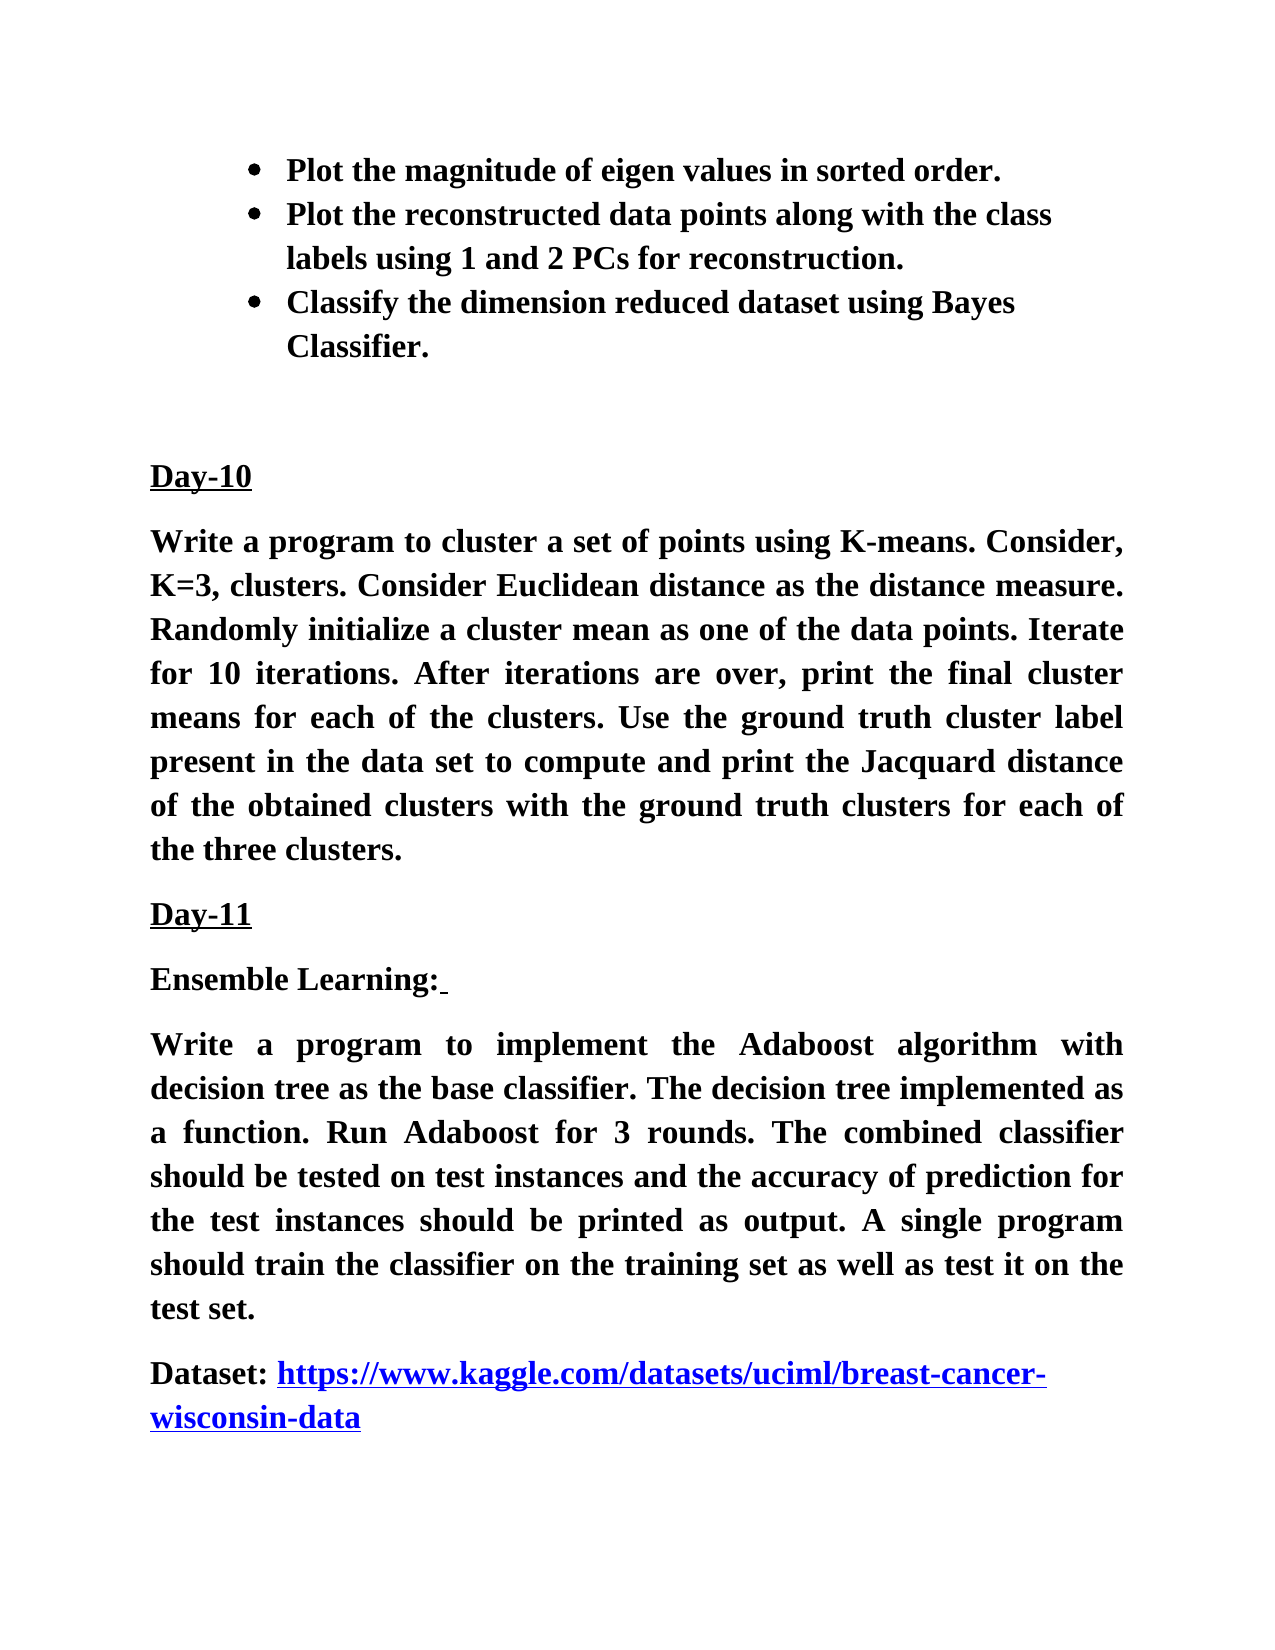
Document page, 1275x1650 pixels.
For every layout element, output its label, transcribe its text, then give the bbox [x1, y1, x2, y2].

text Write a program to cluster a set of points using K-means. Consider, K=3, clusters. Consider Euclidean distance as the distance measure. Randomly initialize a cluster mean as one of the data points. Iterate for 10 iterations. After iterations are over, print the final cluster means for each of the clusters. Use the ground truth cluster label present in the data set to compute and print the Jacquard distance of the obtained clusters with the ground truth clusters for each of the three clusters. [150, 521, 1125, 868]
text Day-11 [150, 894, 1125, 933]
list Plot the reconstructed data points along with the class labels using 1 and 2 PCs for reconstruction. [248, 194, 1125, 276]
text Ensemble Learning: [150, 959, 1125, 997]
text Day-10 [150, 456, 1125, 494]
list Plot the magnitude of eigen values in sorted order. [248, 150, 1125, 188]
text Dataset: https://www.kaggle.com/datasets/uciml/breast-cancer-wisconsin-data [150, 1353, 1125, 1436]
list Classify the dimension reduced dataset using Bayes Classifier. [248, 282, 1125, 364]
text Write a program to implement the Adaboost algorithm with decision tree as the base classifier. The decision tree implemented as a function. Run Adaboost for 3 rounds. The combined classifier should be tested on test instances and the accuracy of prediction for the test instances should be printed as output. A single program should train the classifier on the training set as well as test it on the test set. [150, 1024, 1125, 1327]
